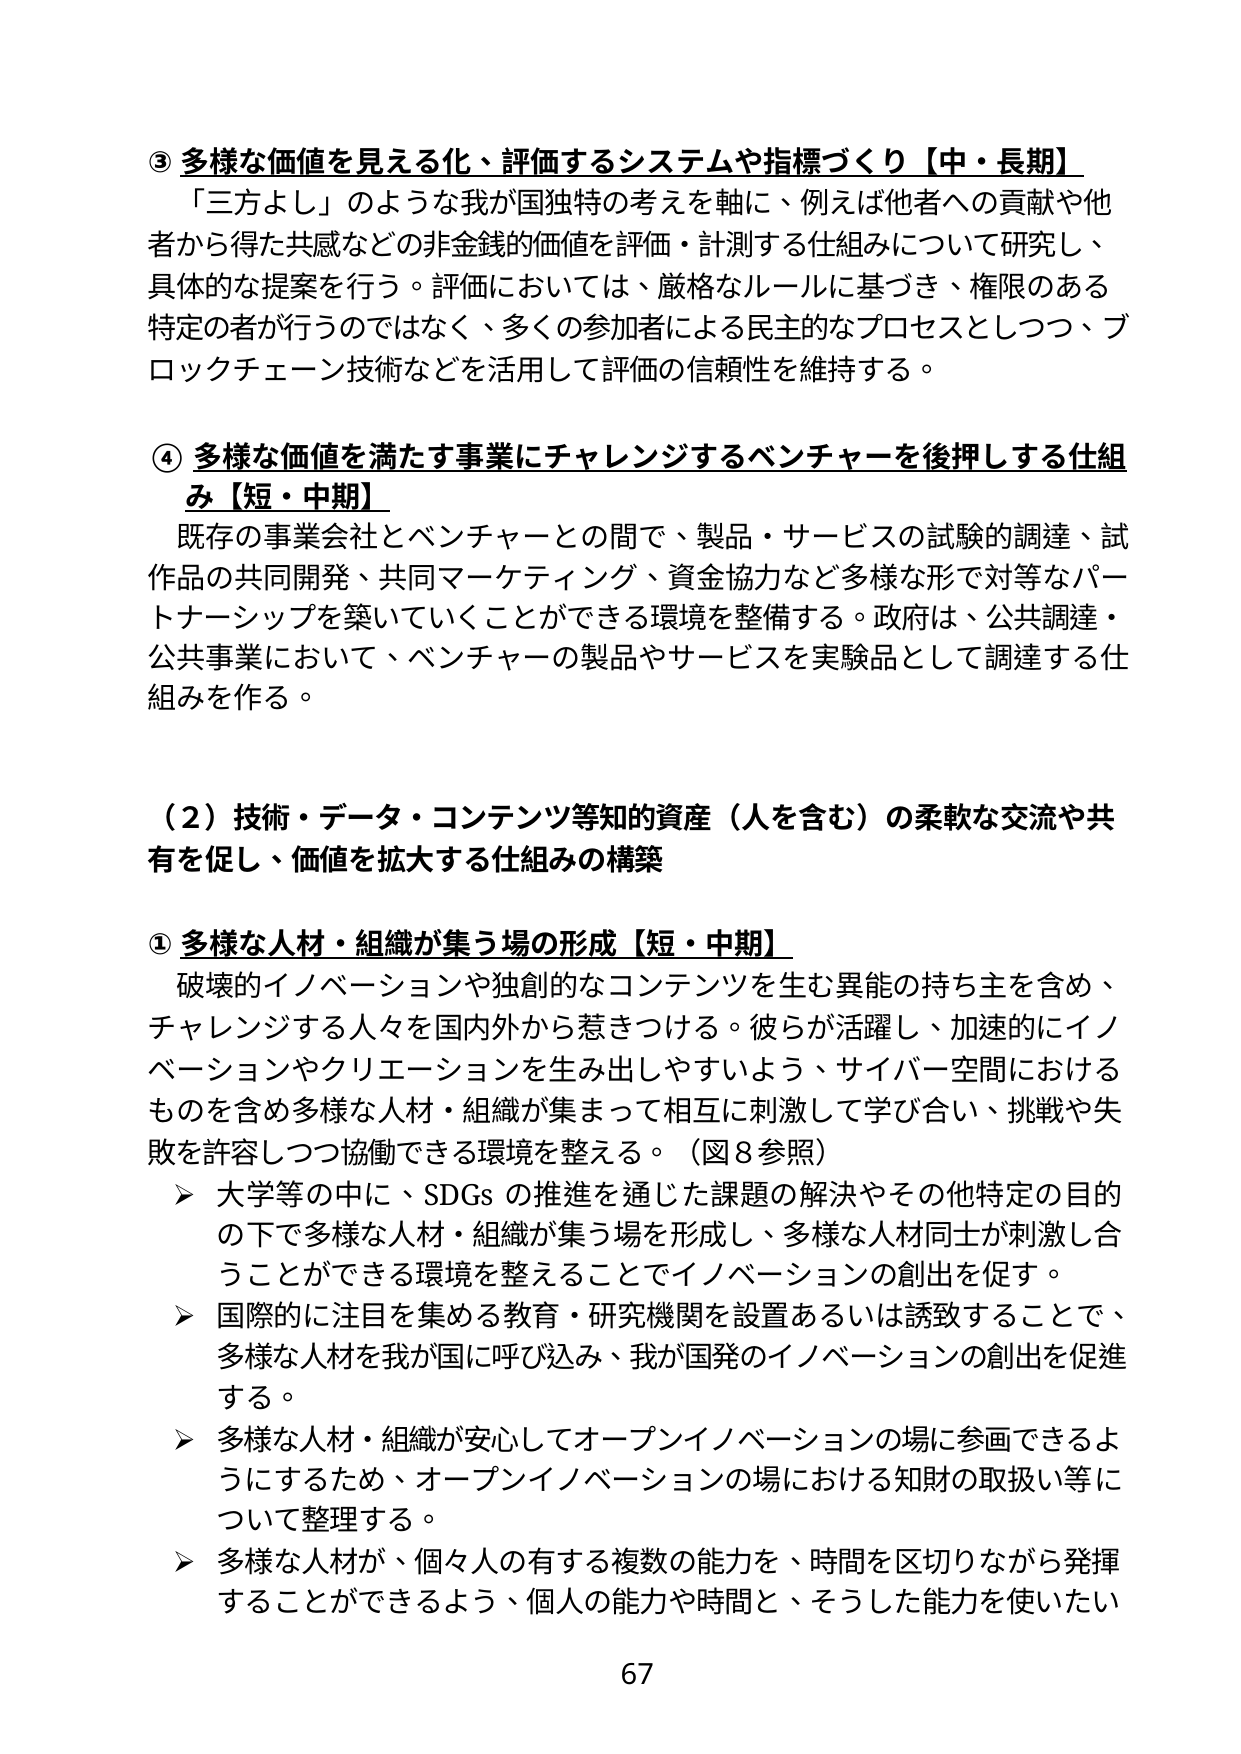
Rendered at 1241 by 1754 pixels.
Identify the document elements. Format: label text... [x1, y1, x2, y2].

text 既存の事業会社とベンチャーとの間で、製品・サービスの試験的調達、試作品の共同開発、共同マーケティング、資金協力など多様な形で対等なパートナーシップを築いていくことができる環境を整備する。政府は、公共調達・公共事業において、ベンチャーの製品やサービスを実験品として調達する仕組みを作る。 [148, 516, 1130, 717]
subtitle （２）技術・データ・コンテンツ等知的資産（人を含む）の柔軟な交流や共有を促し、価値を拡大する仕組みの構築 [148, 798, 1134, 879]
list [173, 1541, 1123, 1621]
subtitle ④ 多様な価値を満たす事業にチャレンジするベンチャーを後押しする仕組み【短・中期】 [148, 436, 1134, 516]
text 「三方よし」のような我が国独特の考えを軸に、例えば他者への貢献や他者から得た共感などの非金銭的価値を評価・計測する仕組みについて研究し、具体的な提案を行う。評価においては、厳格なルールに基づき、権限のある特定の者が行うのではなく、多くの参加者による民主的なプロセスとしつつ、ブロックチェーン技術などを活用して評価の信頼性を維持する。 [148, 183, 1134, 389]
text 破壊的イノベーションや独創的なコンテンツを生む異能の持ち主を含め、チャレンジする人々を国内外から惹きつける。彼らが活躍し、加速的にイノベーションやクリエーションを生み出しやすいよう、サイバー空間におけるものを含め多様な人材・組織が集まって相互に刺激して学び合い、挑戦や失敗を許容しつつ協働できる環境を整える。（図８参照） [148, 966, 1123, 1172]
list 大学等の中に、SDGs の推進を通じた課題の解決やその他特定の目的の下で多様な人材・組織が集う場を形成し、多様な人材同士が刺激し合うことができる環境を整えることでイノベーションの創出を促す。 [173, 1174, 1123, 1294]
list 多様な人材・組織が安心してオープンイノベーションの場に参画できるようにするため、オープンイノベーションの場における知財の取扱い等について整理する。 [173, 1419, 1123, 1539]
subtitle ③ 多様な価値を見える化、評価するシステムや指標づくり【中・長期】 [148, 144, 1148, 180]
text ① 多様な人材・組織が集う場の形成【短・中期】 [148, 923, 1148, 963]
list 国際的に注目を集める教育・研究機関を設置あるいは誘致することで、多様な人材を我が国に呼び込み、我が国発のイノベーションの創出を促進する。 [173, 1296, 1137, 1417]
